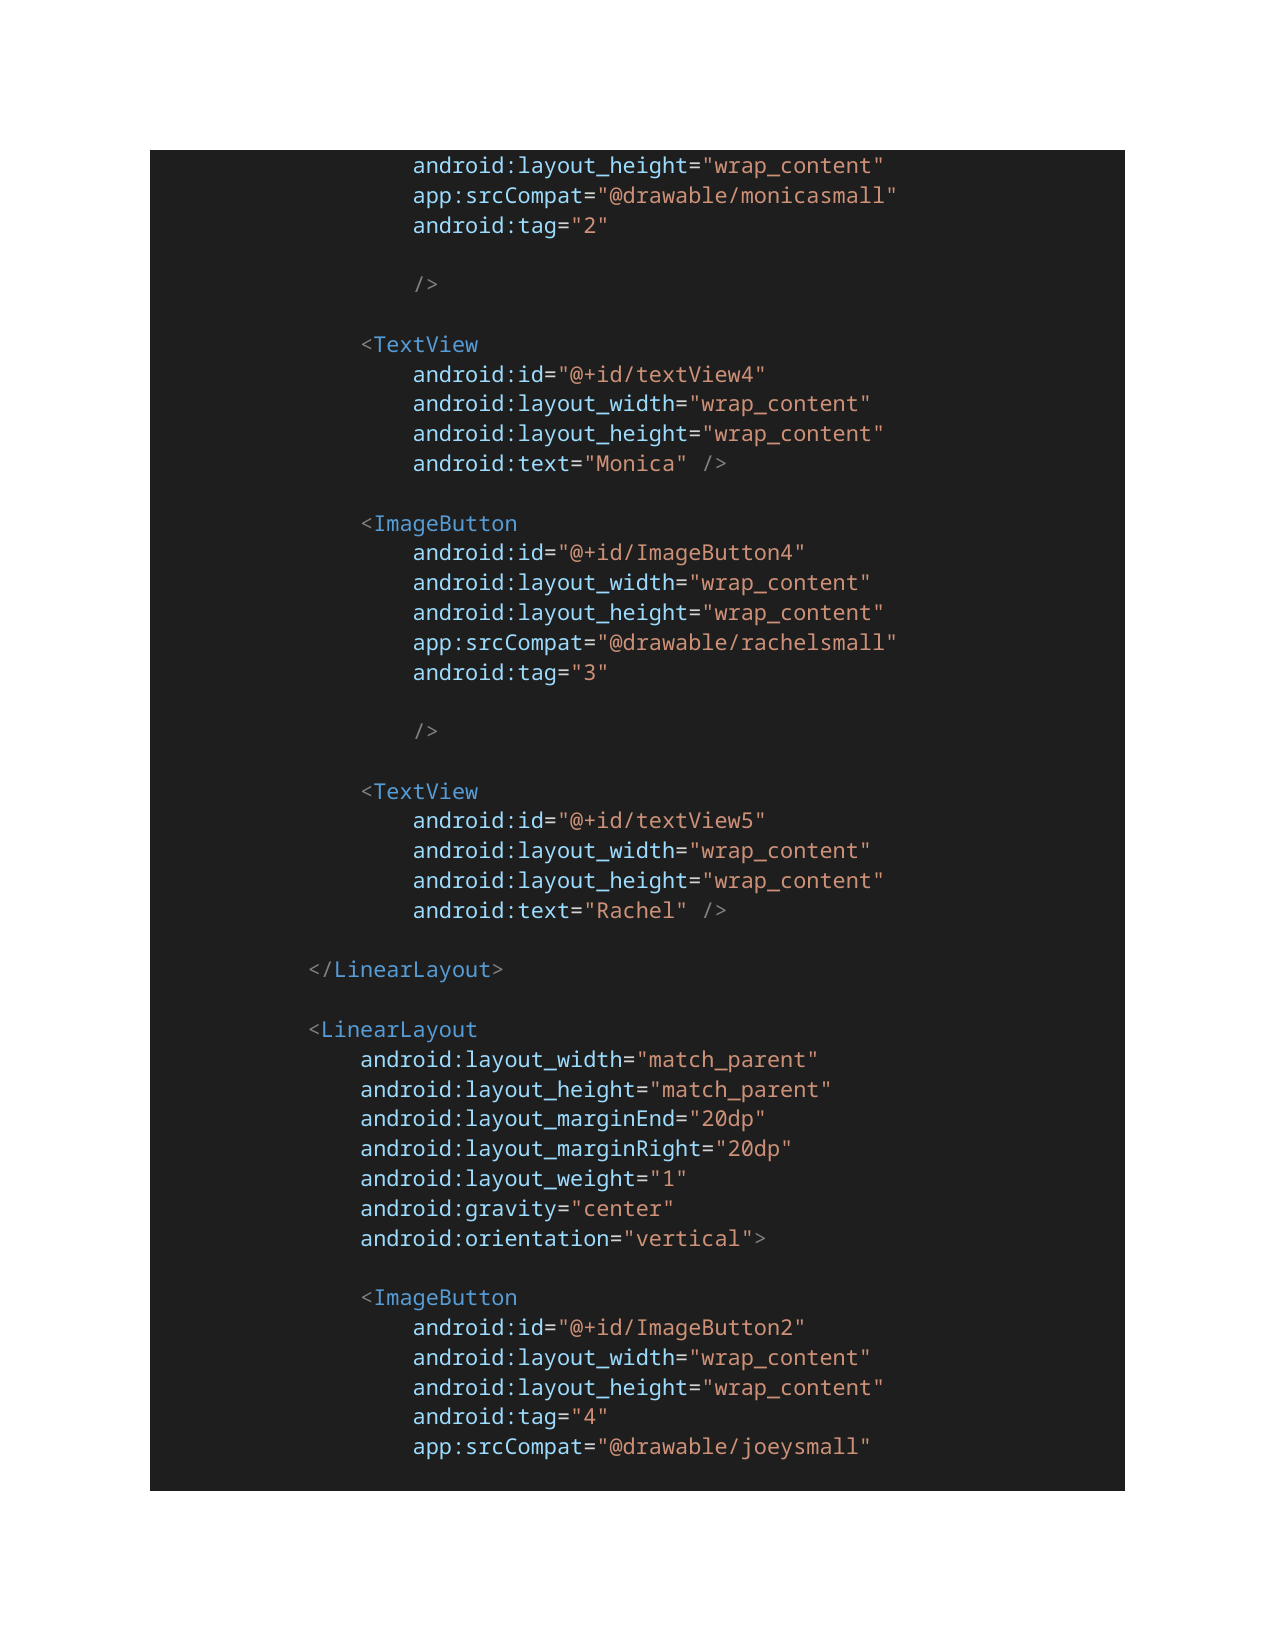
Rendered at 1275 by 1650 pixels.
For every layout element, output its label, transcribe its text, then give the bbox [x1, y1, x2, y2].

text app:srcCompat="@drawable/monicasmall" [150, 180, 1125, 209]
text android:tag="4" [150, 1401, 1125, 1431]
text android:layout_width="wrap_content" [150, 835, 1125, 865]
text <TextView [150, 776, 1125, 805]
text android:layout_marginEnd="20dp" [150, 1103, 1125, 1133]
text android:layout_height="wrap_content" [150, 418, 1125, 448]
text android:text="Rachel" /> [150, 895, 1125, 924]
text android:layout_height="wrap_content" [150, 150, 1125, 180]
text </LinearLayout> [150, 954, 1125, 984]
text <ImageButton [150, 1282, 1125, 1312]
text app:srcCompat="@drawable/rachelsmall" [150, 627, 1125, 656]
text android:id="@+id/ImageButton4" [150, 537, 1125, 567]
text android:id="@+id/textView5" [150, 805, 1125, 835]
text <LinearLayout [150, 1014, 1125, 1044]
text android:tag="3" [150, 656, 1125, 686]
text android:layout_height="wrap_content" [150, 597, 1125, 627]
text app:srcCompat="@drawable/joeysmall" [150, 1431, 1125, 1461]
text android:gravity="center" [150, 1193, 1125, 1222]
text android:layout_width="wrap_content" [150, 1342, 1125, 1371]
text <ImageButton [150, 507, 1125, 537]
text /> [150, 269, 1125, 299]
text android:layout_width="match_parent" [150, 1044, 1125, 1073]
text <TextView [150, 329, 1125, 358]
text android:orientation="vertical"> [150, 1222, 1125, 1252]
text android:layout_width="wrap_content" [150, 567, 1125, 597]
text android:id="@+id/textView4" [150, 358, 1125, 388]
text android:layout_width="wrap_content" [150, 388, 1125, 418]
text android:tag="2" [150, 209, 1125, 239]
text android:id="@+id/ImageButton2" [150, 1312, 1125, 1342]
text /> [150, 716, 1125, 746]
text android:layout_weight="1" [150, 1163, 1125, 1193]
text android:layout_height="wrap_content" [150, 865, 1125, 895]
text android:text="Monica" /> [150, 448, 1125, 478]
text android:layout_marginRight="20dp" [150, 1133, 1125, 1163]
text android:layout_height="wrap_content" [150, 1371, 1125, 1401]
text android:layout_height="match_parent" [150, 1073, 1125, 1103]
